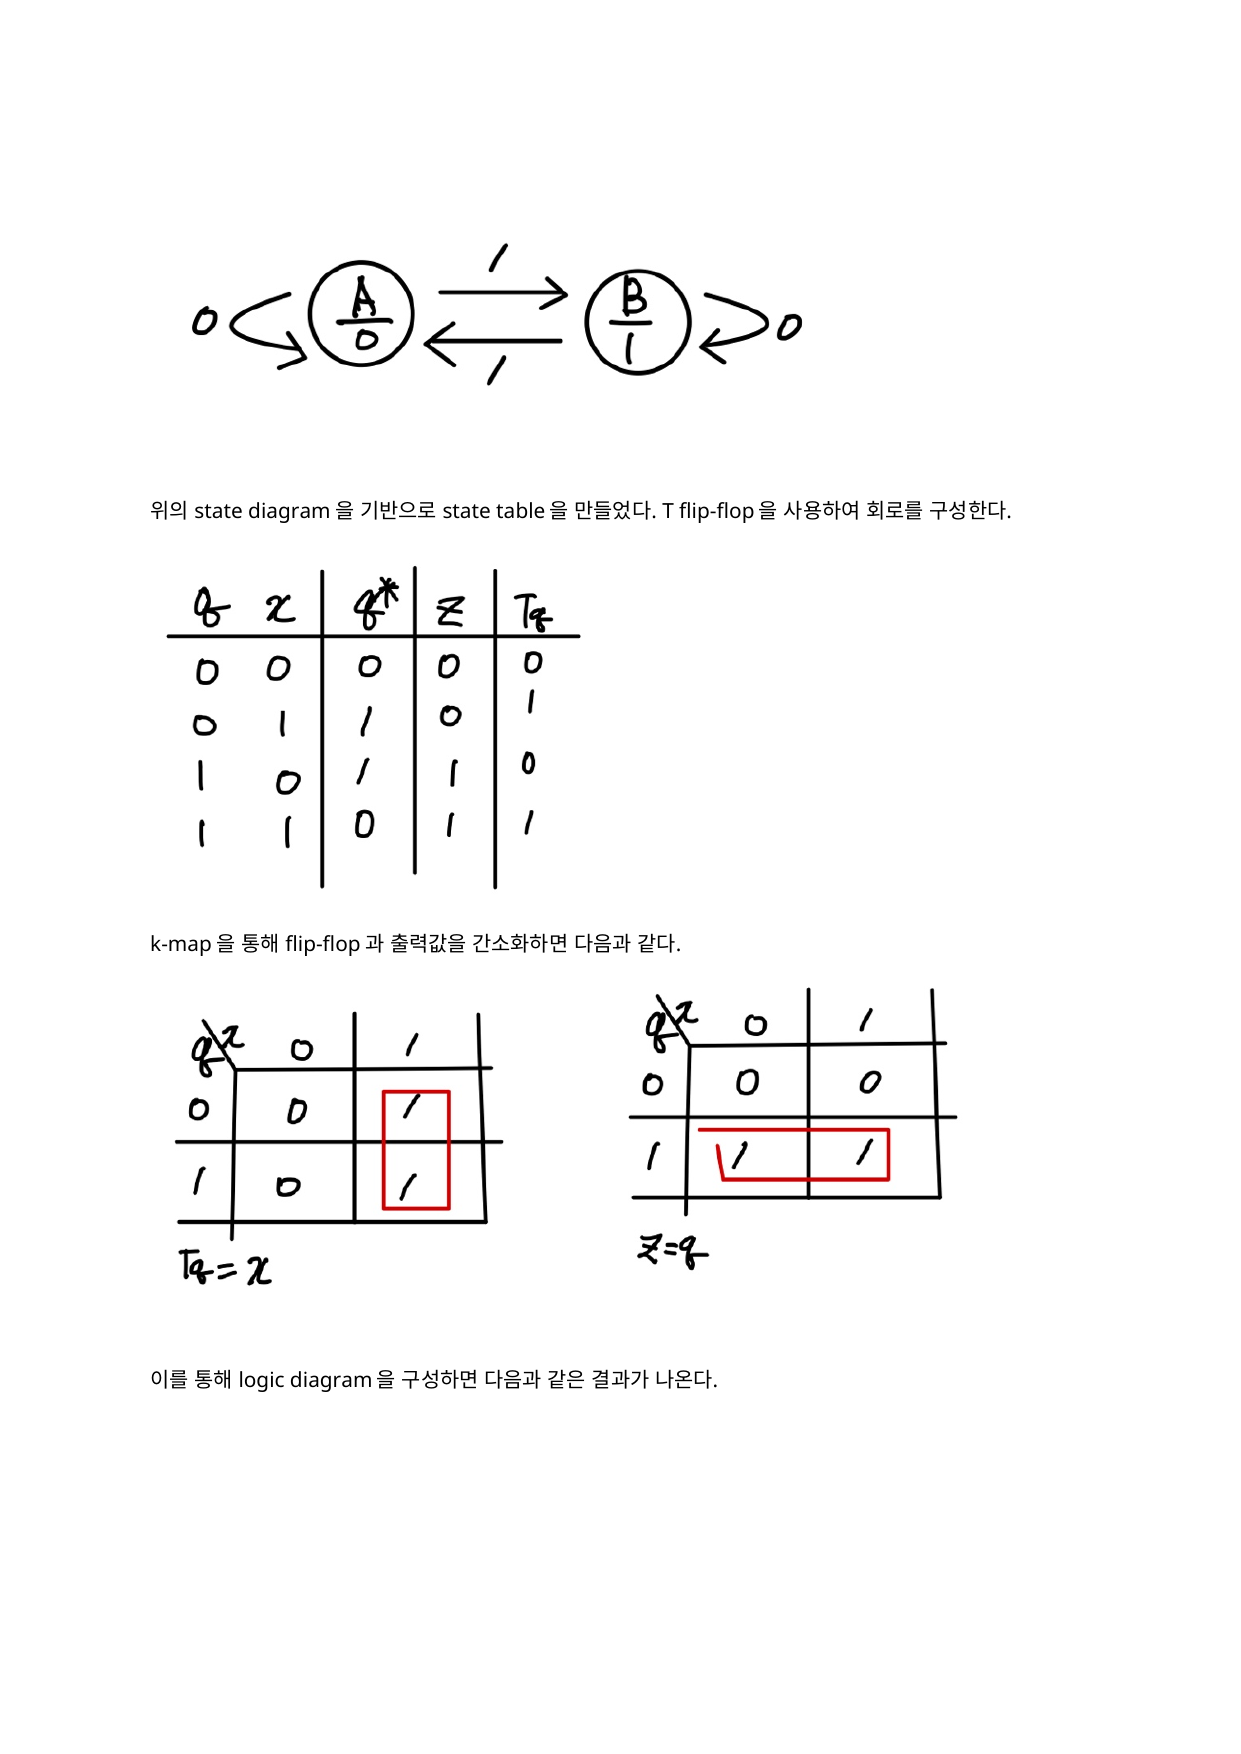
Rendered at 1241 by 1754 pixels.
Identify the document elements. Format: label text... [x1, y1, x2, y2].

picture [150, 543, 600, 911]
text k-map을 통해 flip-flop과 출력값을 간소화하면 다음과 같다. [150, 927, 1090, 958]
picture [150, 177, 860, 478]
picture [150, 975, 976, 1346]
text 이를 통해 logic diagram을 구성하면 다음과 같은 결과가 나온다. [150, 1363, 1090, 1393]
text 위의 state diagram을 기반으로 state table을 만들었다. T flip-flop을 사용하여 회로를 구성한다. [150, 495, 1090, 525]
